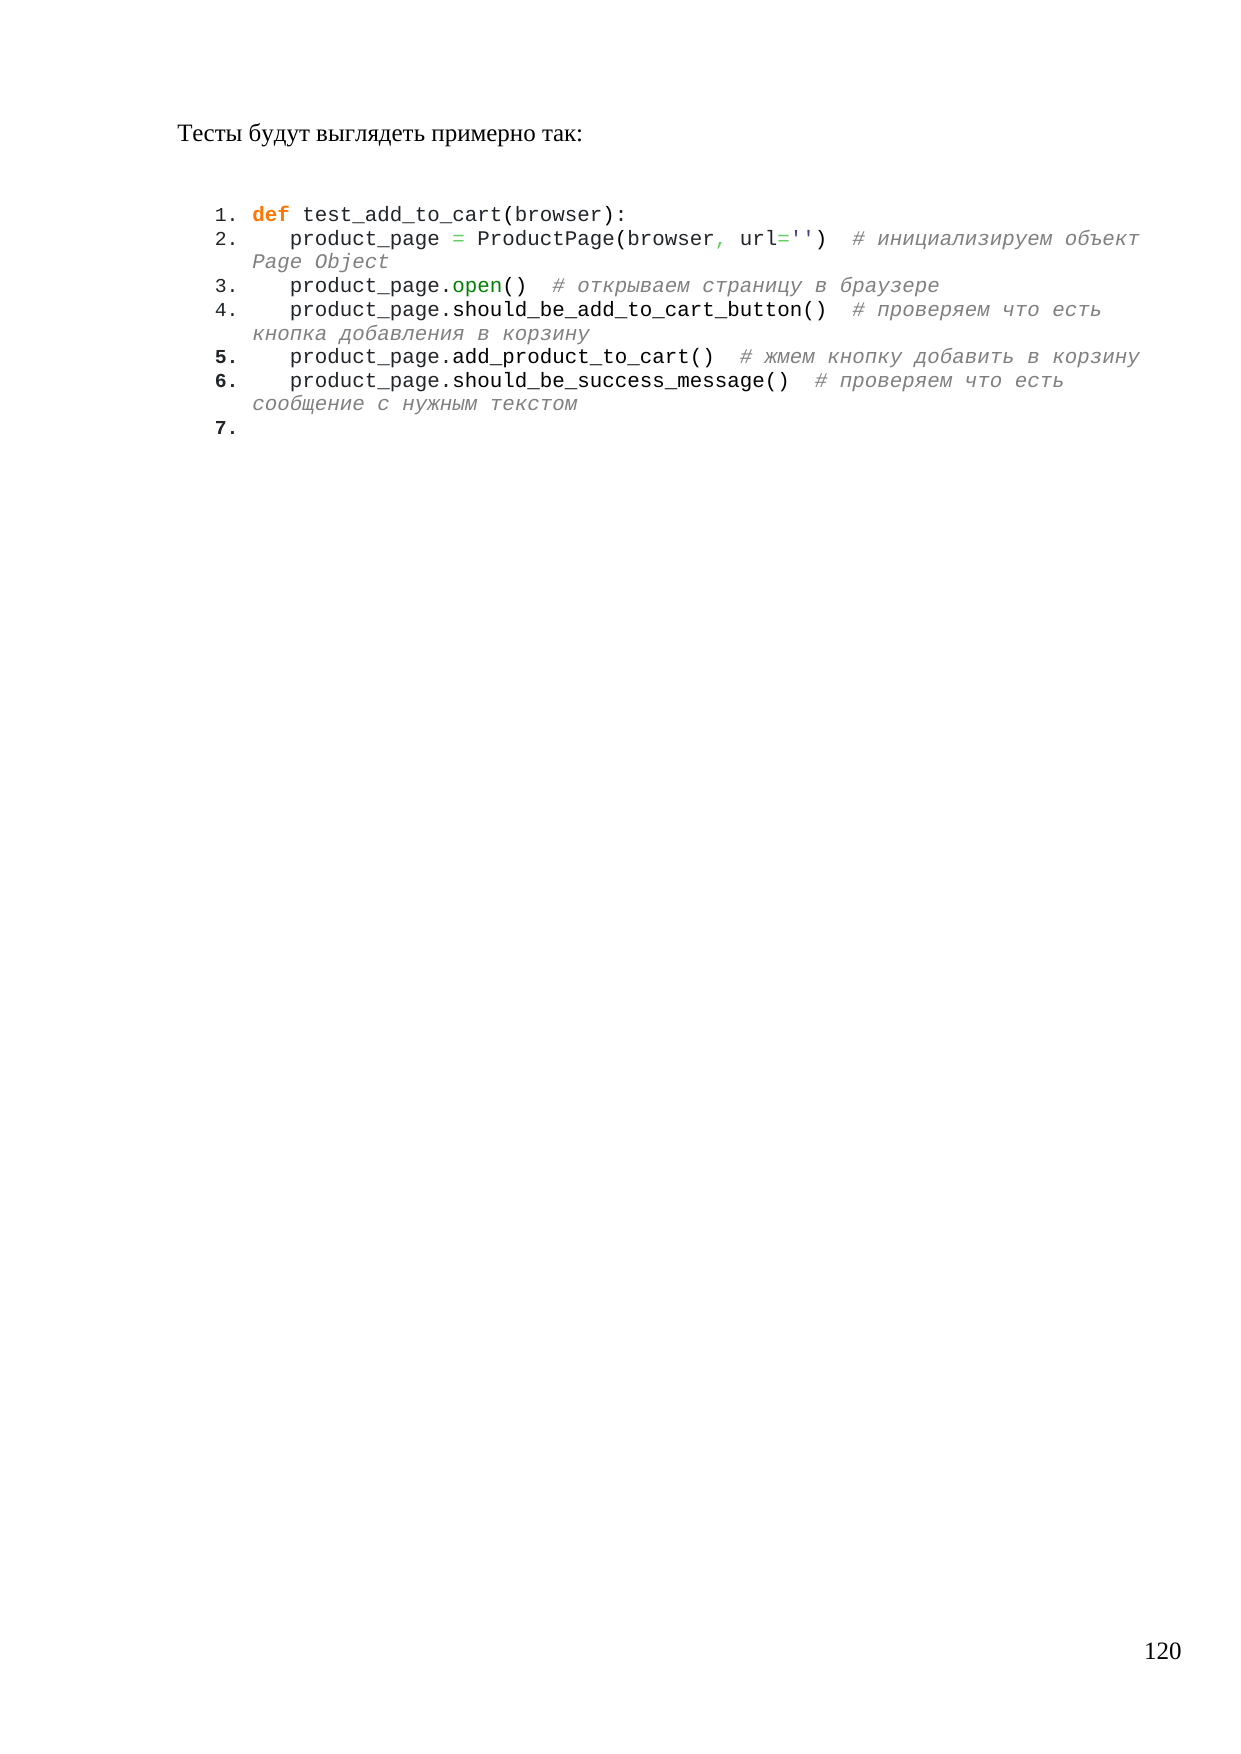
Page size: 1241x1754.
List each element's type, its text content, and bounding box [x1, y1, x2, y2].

list product_page.should_be_success_message() # проверяем что есть сообщение с нужным текстом [214, 370, 1181, 417]
text Тесты будут выглядеть примерно так: [177, 118, 1181, 147]
list def test_add_to_cart(browser): [214, 204, 1181, 228]
list product_page.open() # открываем страницу в браузере [214, 275, 1181, 299]
list product_page.add_product_to_cart() # жмем кнопку добавить в корзину [214, 346, 1181, 370]
list product_page = ProductPage(browser, url='') # инициализируем объект Page Object [214, 228, 1181, 275]
list product_page.should_be_add_to_cart_button() # проверяем что есть кнопка добавления в корзину [214, 299, 1181, 346]
